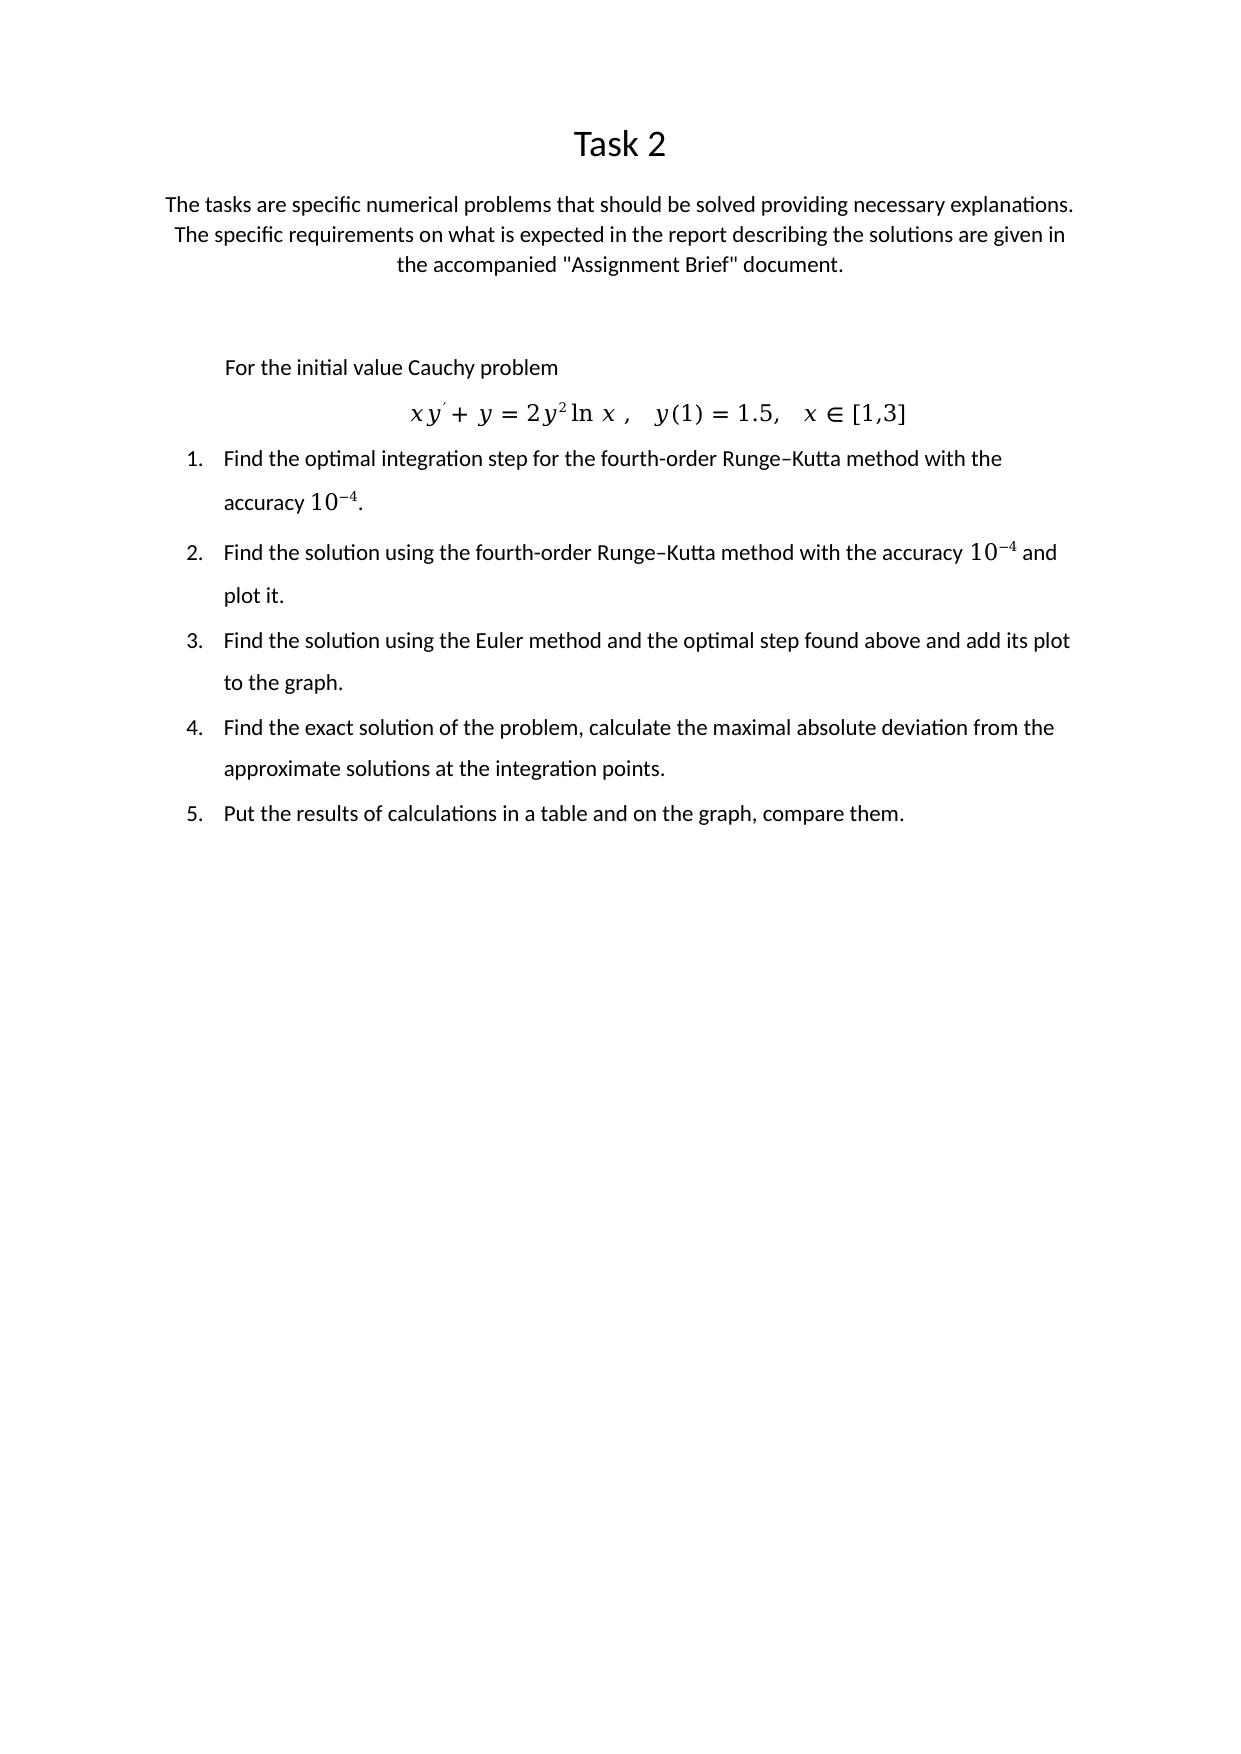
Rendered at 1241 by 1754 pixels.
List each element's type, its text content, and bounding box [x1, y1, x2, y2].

text The tasks are specific numerical problems that should be solved providing necessary explanations. The specific requirements on what is expected in the report describing the solutions are given in the accompanied "Assignment Brief" document. [165, 190, 1075, 278]
list Find the solution using the Euler method and the optimal step found above and add its plot to the graph. [186, 627, 1075, 696]
list Find the solution using the fourth-order Runge–Kutta method with the accuracy 10−4 and plot it. [186, 538, 1075, 609]
list Find the exact solution of the problem, calculate the maximal absolute deviation from the approximate solutions at the integration points. [186, 713, 1075, 783]
text For the initial value Cauchy problem [225, 353, 1075, 381]
text Task 2 [165, 120, 1075, 166]
text 𝑥𝑦′ + 𝑦 = 2𝑦2 ln 𝑥 , 𝑦(1) = 1.5, 𝑥 ∈ [1,3] [240, 399, 1075, 426]
list Put the results of calculations in a table and on the graph, compare them. [186, 799, 1075, 827]
list Find the optimal integration step for the fourth-order Runge–Kutta method with the accuracy 10−4. [186, 444, 1075, 516]
